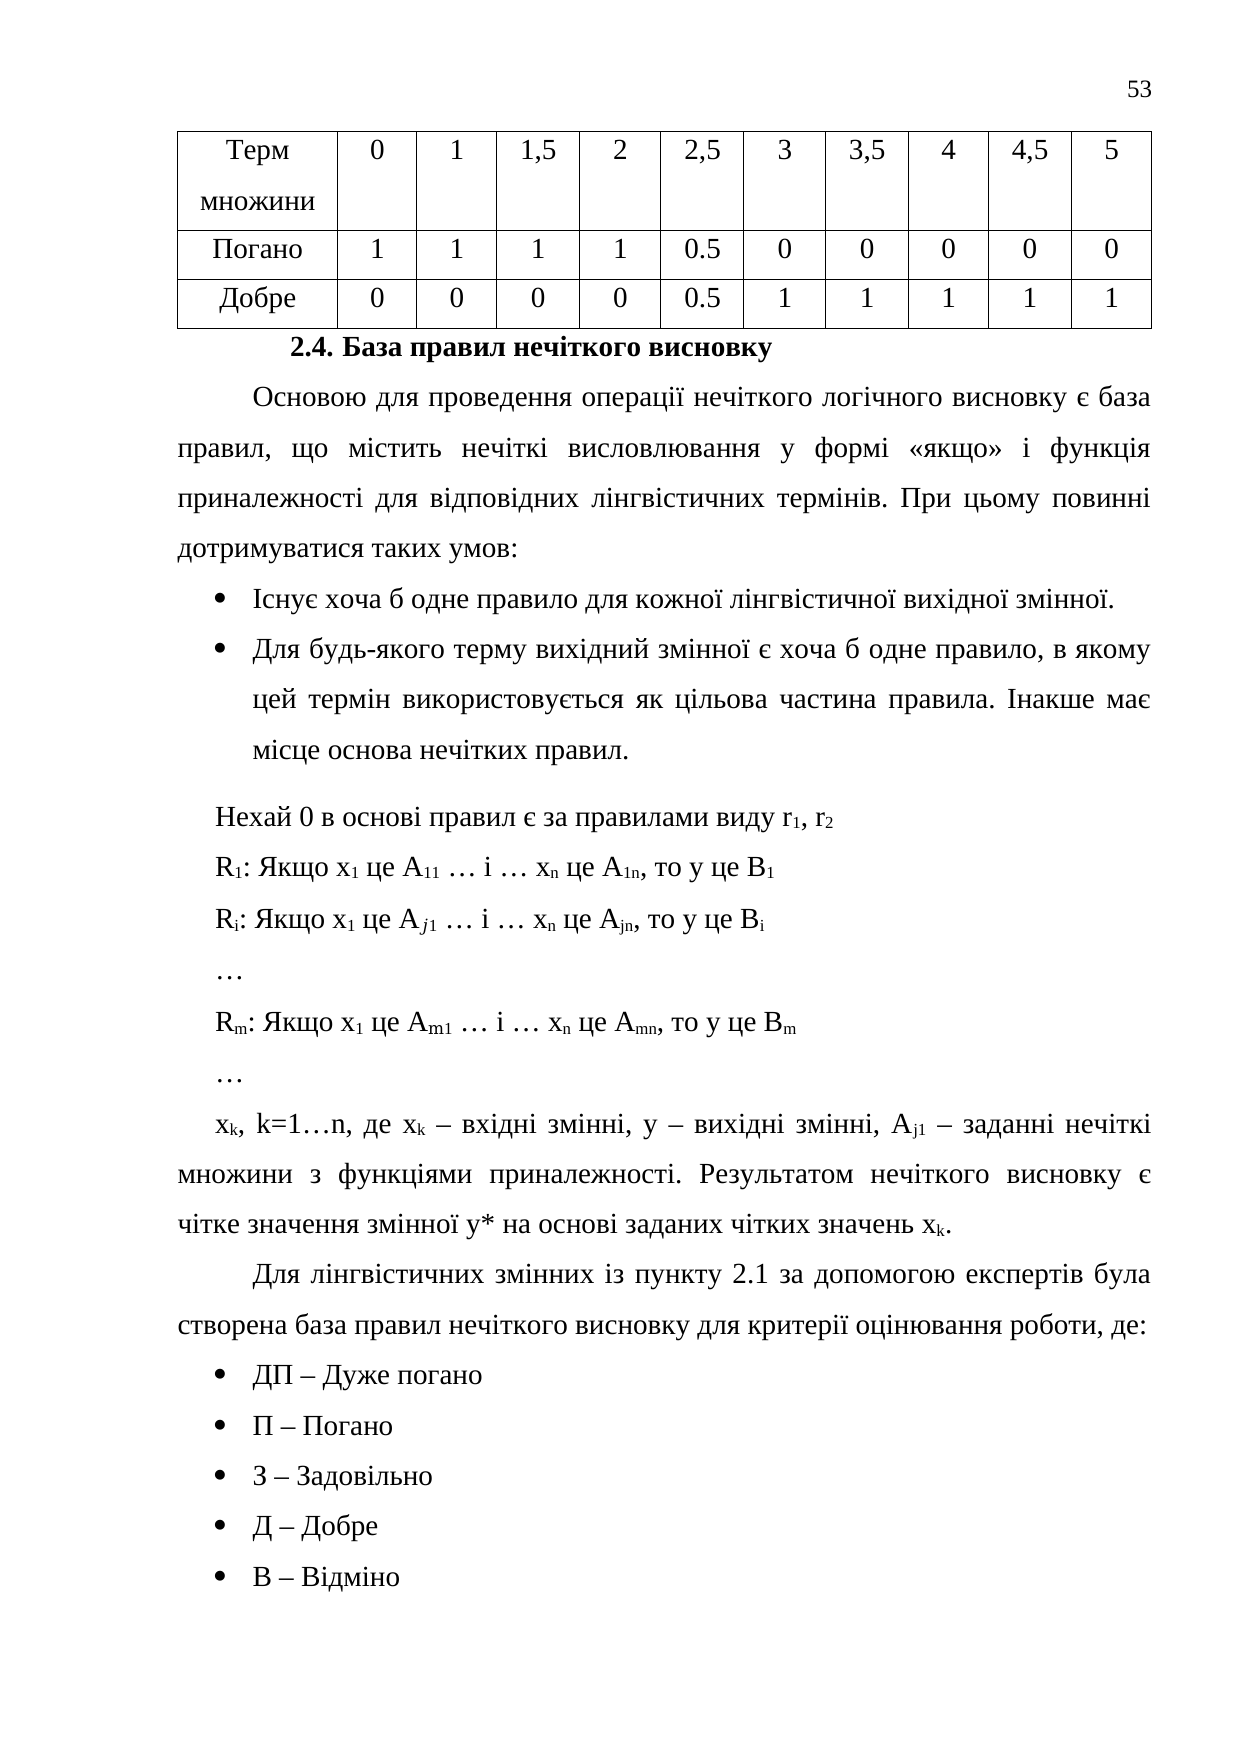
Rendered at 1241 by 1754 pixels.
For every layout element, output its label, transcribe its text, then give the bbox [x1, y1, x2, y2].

table_cell 1 [744, 280, 825, 328]
table_header 1 [417, 132, 496, 230]
table_cell 0 [417, 280, 496, 328]
table_cell 1 [989, 280, 1071, 328]
table_cell 0 [989, 231, 1071, 279]
text Ri: Якщо x1 це A𝑗1 … і … хn це Ajn, то y це Bi [215, 899, 1152, 935]
table_header 1,5 [497, 132, 579, 230]
text … [215, 1055, 1152, 1089]
text xk, k=1…n, де xk – вхідні змінні, у – вихідні змінні, Аj1 – заданні нечіткі множини з функціями приналежності. Результатом нечіткого висновку є чітке значення змінної у* на основі заданих чітких значень xk. [177, 1106, 1152, 1240]
table_cell Погано [178, 231, 337, 279]
list З – Задовільно [215, 1458, 1152, 1492]
text Основою для проведення операції нечіткого логічного висновку є база правил, що містить нечіткі висловлювання у формі «якщо» і функція приналежності для відповідних лінгвістичних термінів. При цьому повинні дотримуватися таких умов: [177, 379, 1152, 564]
text Для лінгвістичних змінних із пункту 2.1 за допомогою експертів була створена база правил нечіткого висновку для критерії оцінювання роботи, де: [177, 1257, 1152, 1341]
table_cell 0.5 [661, 280, 743, 328]
text Rm: Якщо x1 це Am1 … і … хn це Amn, то y це Bm [215, 1003, 1152, 1038]
table_header 5 [1072, 132, 1151, 230]
list В – Відміно [215, 1559, 1152, 1593]
table_header 4,5 [989, 132, 1071, 230]
table_header 2,5 [661, 132, 743, 230]
table_header Терм множини [178, 132, 337, 230]
text Нехай 0 в основі правил є за правилами виду r1, r2 [215, 799, 1152, 832]
table_cell 1 [338, 231, 416, 279]
table_header 3 [744, 132, 825, 230]
table_cell 1 [826, 280, 908, 328]
table_header 0 [338, 132, 416, 230]
table_cell 0 [1072, 231, 1151, 279]
table_cell 0 [826, 231, 908, 279]
table_cell 0 [338, 280, 416, 328]
table_cell 0 [909, 231, 988, 279]
table_cell 0 [497, 280, 579, 328]
table_cell 1 [417, 231, 496, 279]
table_cell Добре [178, 280, 337, 328]
list П – Погано [215, 1408, 1152, 1441]
list ДП – Дуже погано [215, 1357, 1152, 1391]
table_cell 1 [1072, 280, 1151, 328]
text … [215, 952, 1152, 986]
table_cell 1 [580, 231, 660, 279]
text R1: Якщо х1 це A11 … і … хn це A1n, то y це B1 [215, 849, 1152, 883]
list Існує хоча б одне правило для кожної лінгвістичної вихідної змінної. [215, 581, 1152, 614]
table_cell 0 [744, 231, 825, 279]
table_cell 1 [909, 280, 988, 328]
list Д – Добре [215, 1508, 1152, 1542]
table_header 4 [909, 132, 988, 230]
table_cell 0 [580, 280, 660, 328]
table_cell 1 [497, 231, 579, 279]
table_header 2 [580, 132, 660, 230]
table_cell 0.5 [661, 231, 743, 279]
subtitle База правил нечіткого висновку [290, 329, 1152, 363]
list Для будь-якого терму вихідний змінної є хоча б одне правило, в якому цей термін використовується як цільова частина правила. Інакше має місце основа нечітких правил. [215, 631, 1152, 765]
table_header 3,5 [826, 132, 908, 230]
